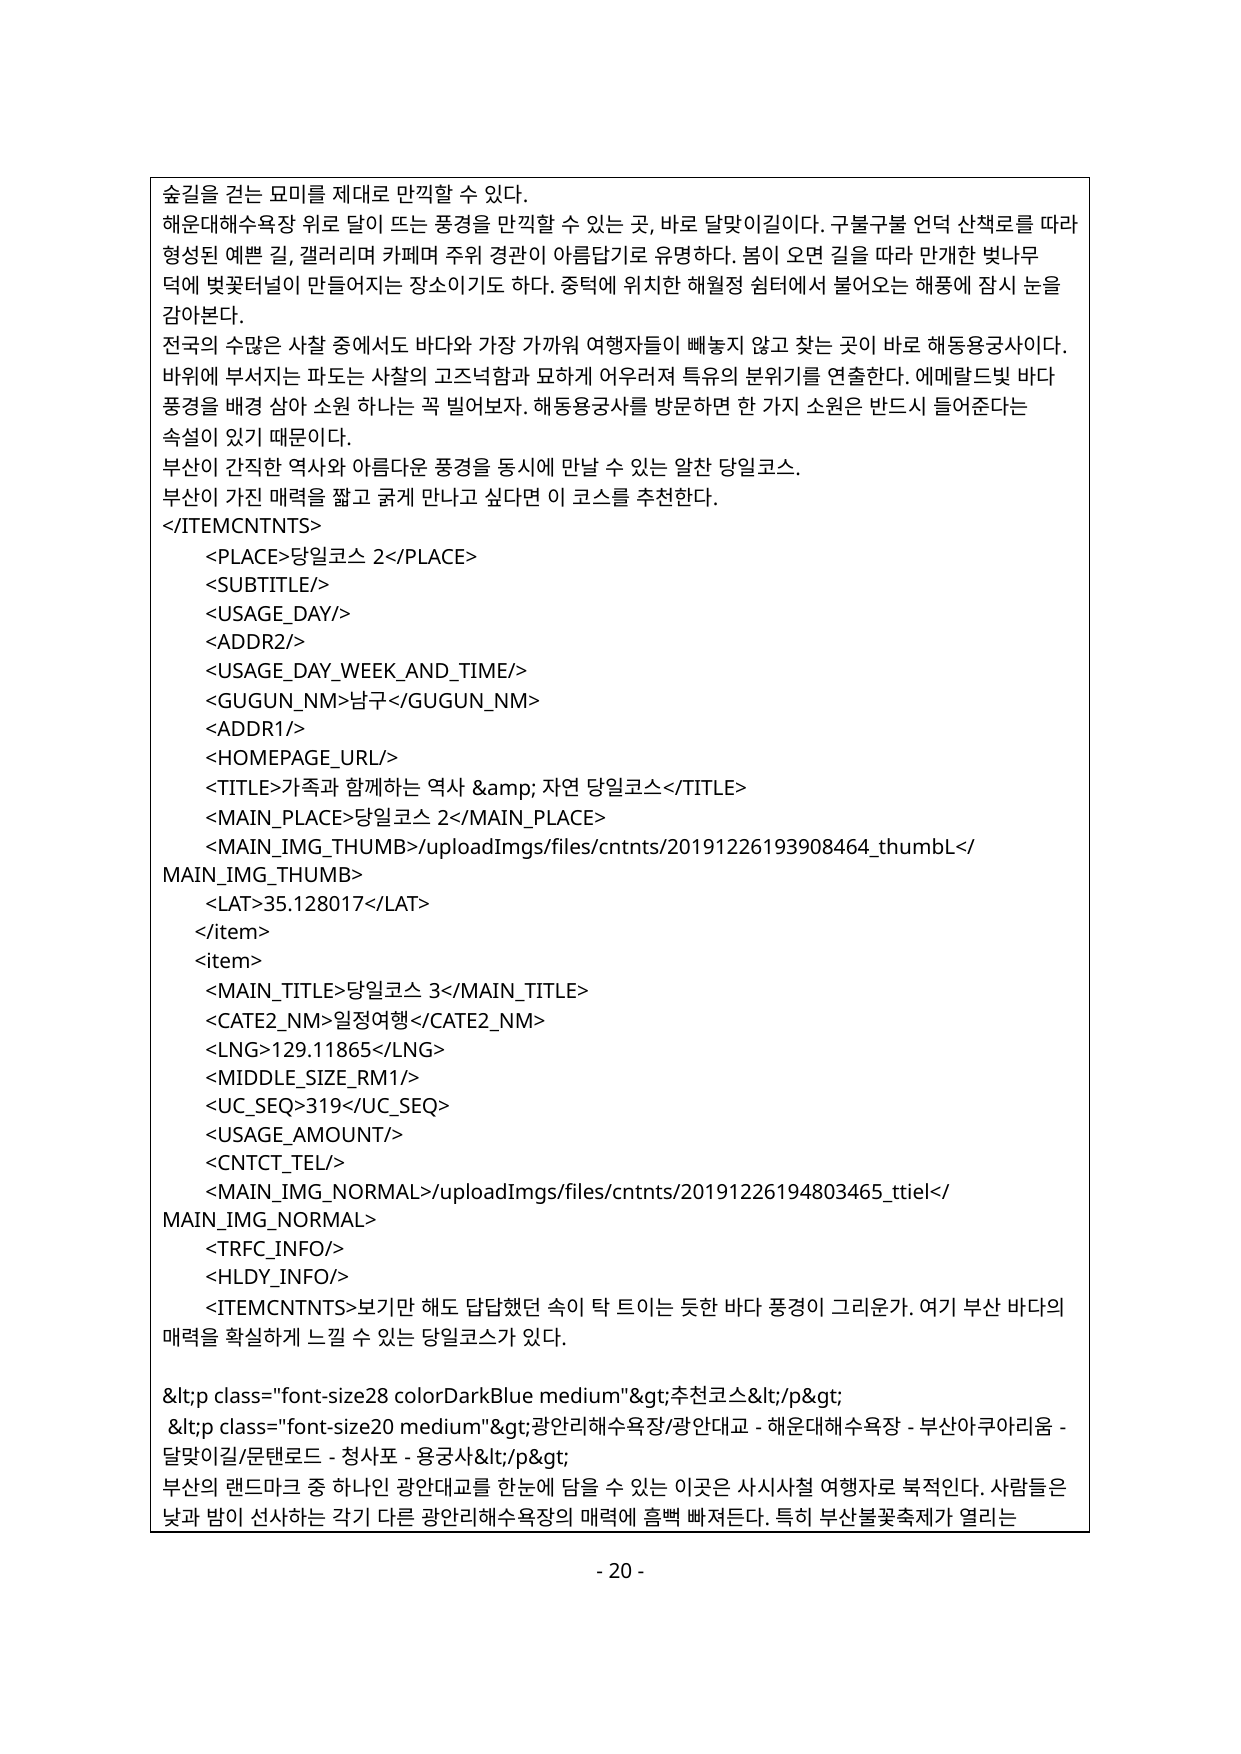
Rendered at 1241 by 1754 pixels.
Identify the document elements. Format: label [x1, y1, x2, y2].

table_cell [151, 178, 1089, 1531]
